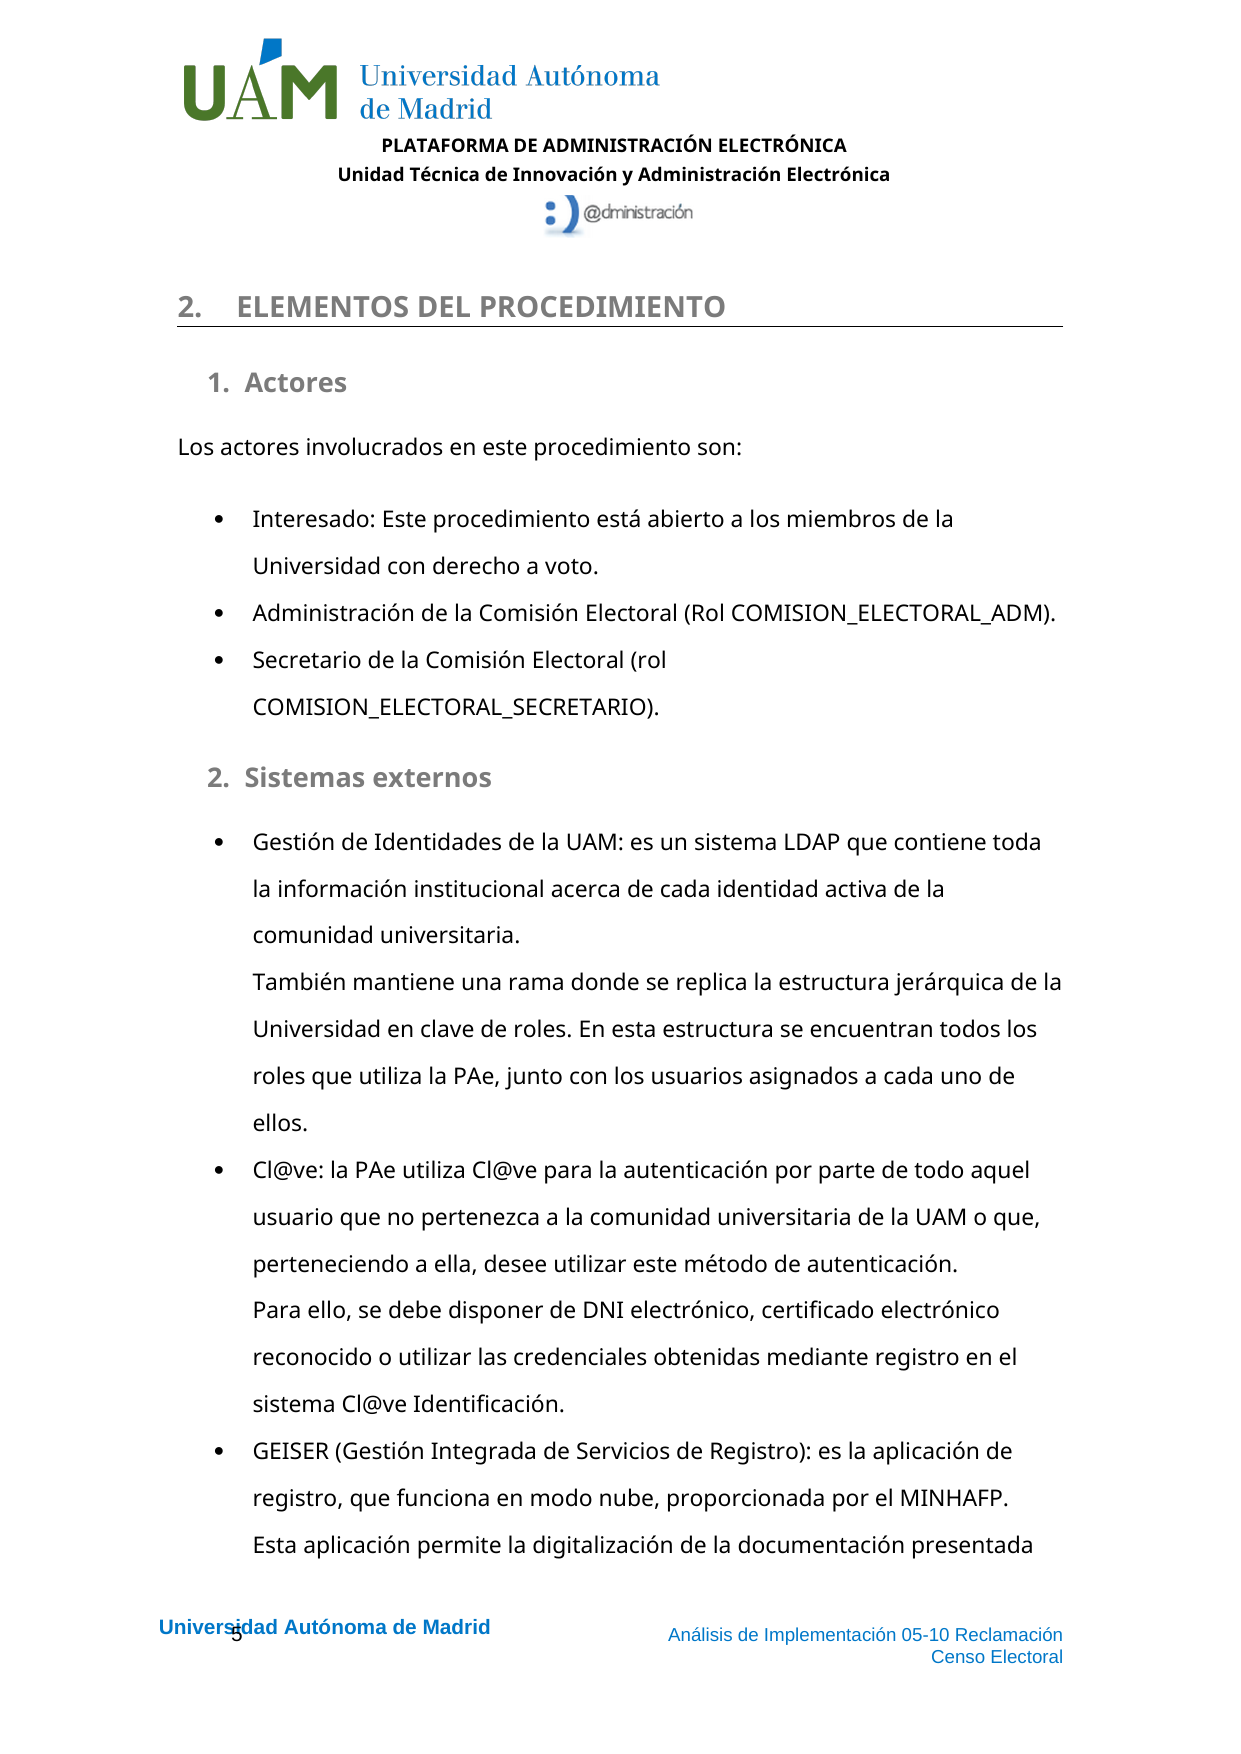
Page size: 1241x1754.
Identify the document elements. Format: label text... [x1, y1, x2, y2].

list Interesado: Este procedimiento está abierto a los miembros de la Universidad con derecho a voto. [215, 503, 1063, 581]
subtitle Actores [207, 364, 1063, 401]
text Los actores involucrados en este procedimiento son: [177, 431, 1063, 462]
list También mantiene una rama donde se replica la estructura jerárquica de la Universidad en clave de roles. En esta estructura se encuentran todos los roles que utiliza la PAe, junto con los usuarios asignados a cada uno de ellos. [252, 966, 1063, 1138]
list Secretario de la Comisión Electoral (rol COMISION_ELECTORAL_SECRETARIO). [215, 644, 1063, 722]
list Gestión de Identidades de la UAM: es un sistema LDAP que contiene toda la información institucional acerca de cada identidad activa de la comunidad universitaria. [215, 826, 1063, 951]
list Administración de la Comisión Electoral (Rol COMISION_ELECTORAL_ADM). [215, 597, 1063, 628]
subtitle Sistemas externos [207, 758, 1063, 795]
subtitle ELEMENTOS DEL PROCEDIMIENTO [177, 286, 1063, 326]
picture [543, 196, 698, 238]
list Para ello, se debe disponer de DNI electrónico, certificado electrónico reconocido o utilizar las credenciales obtenidas mediante registro en el sistema Cl@ve Identificación. [252, 1294, 1063, 1419]
list Cl@ve: la PAe utiliza Cl@ve para la autenticación por parte de todo aquel usuario que no pertenezca a la comunidad universitaria de la UAM o que, perteneciendo a ella, desee utilizar este método de autenticación. [215, 1154, 1063, 1279]
